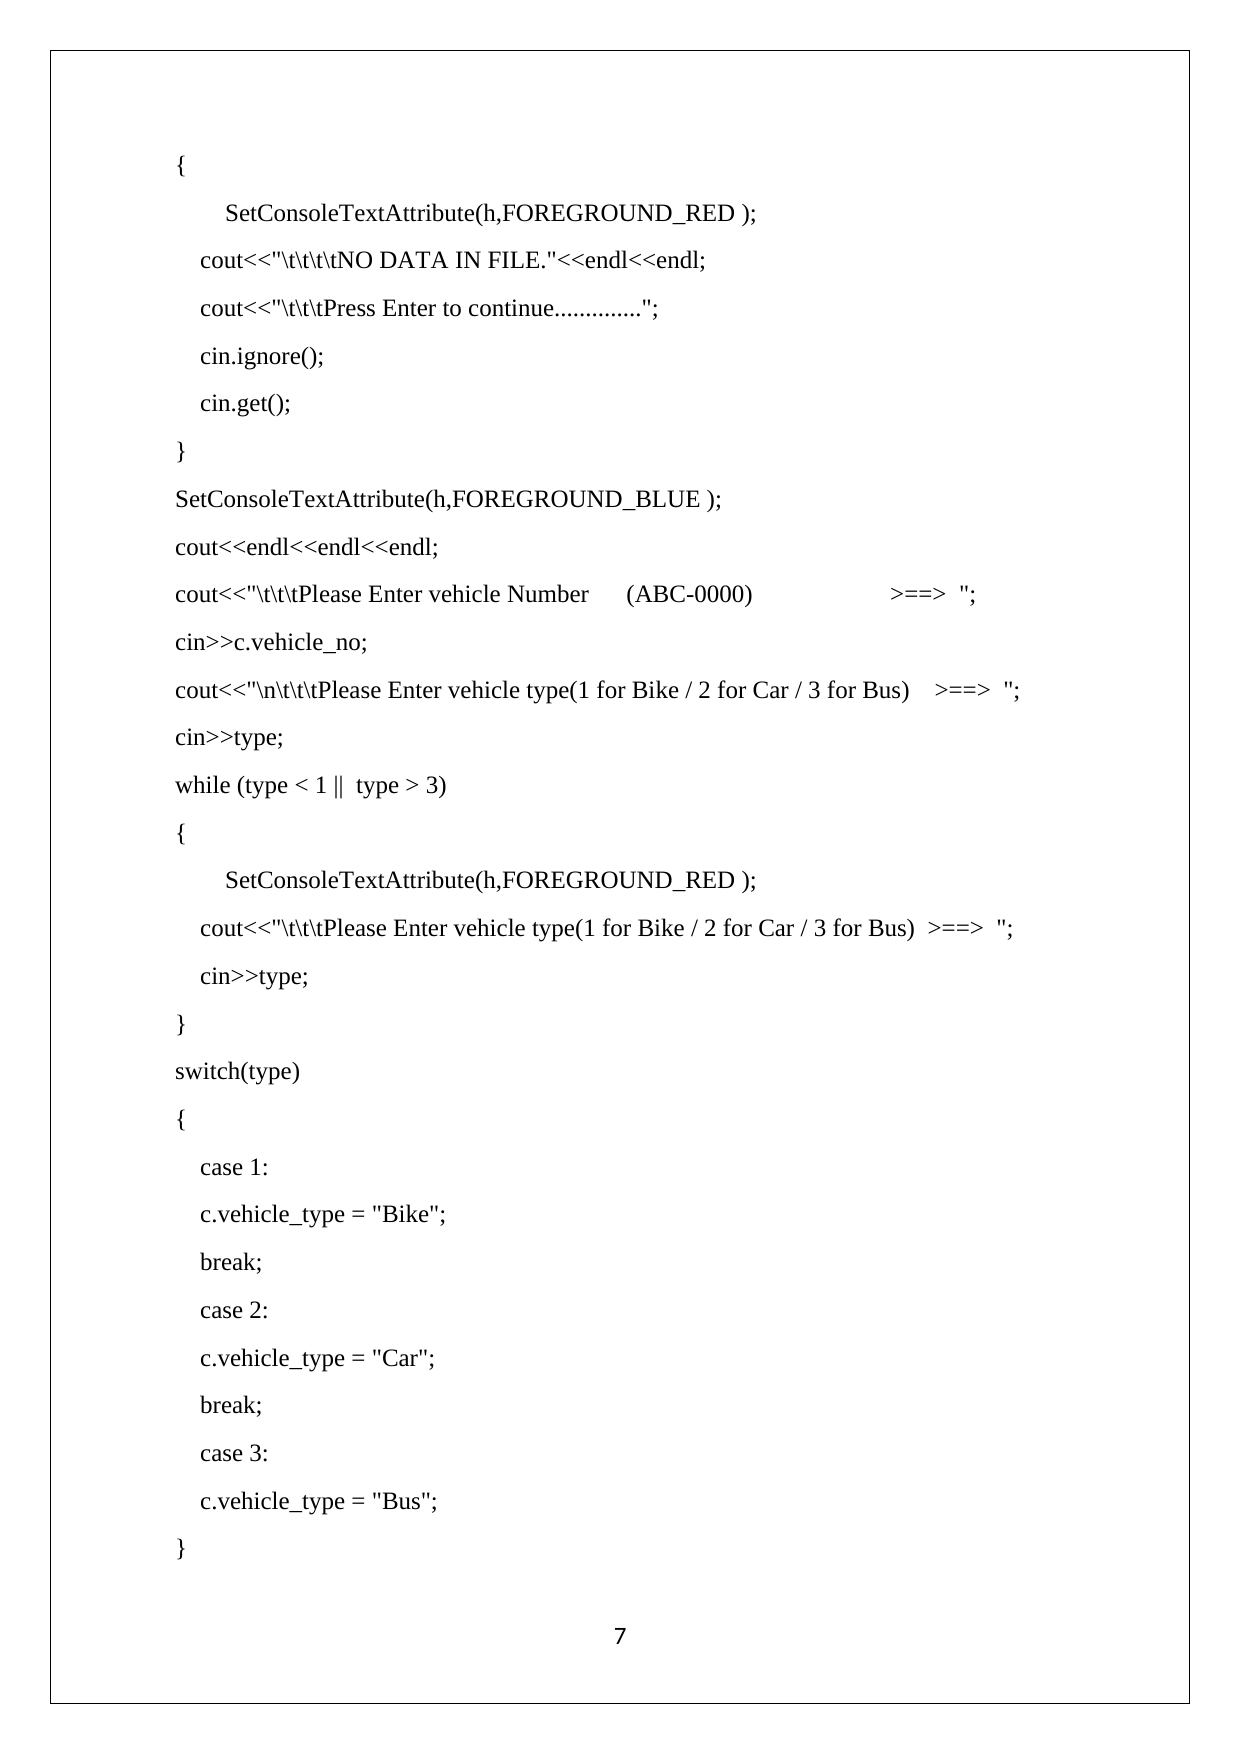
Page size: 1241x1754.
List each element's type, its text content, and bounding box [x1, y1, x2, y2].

text switch(type) [150, 1056, 1090, 1085]
text SetConsoleTextAttribute(h,FOREGROUND_BLUE ); [150, 484, 1090, 513]
text { [150, 818, 1090, 847]
text case 3: [150, 1438, 1090, 1467]
text cout<<"\t\t\tPress Enter to continue.............."; [150, 293, 1090, 322]
text c.vehicle_type = "Bike"; [150, 1199, 1090, 1228]
text cin.ignore(); [150, 341, 1090, 369]
text cin>>type; [150, 961, 1090, 990]
text cout<<"\t\t\tPlease Enter vehicle Number (ABC-0000) >==> "; [150, 579, 1090, 608]
text { [150, 1104, 1090, 1133]
text } [150, 436, 1090, 465]
text SetConsoleTextAttribute(h,FOREGROUND_RED ); [150, 866, 1090, 894]
text break; [150, 1390, 1090, 1419]
text while (type < 1 || type > 3) [150, 770, 1090, 799]
text } [150, 1009, 1090, 1037]
text SetConsoleTextAttribute(h,FOREGROUND_RED ); [150, 198, 1090, 226]
text cin.get(); [150, 388, 1090, 417]
text cout<<"\n\t\t\tPlease Enter vehicle type(1 for Bike / 2 for Car / 3 for Bus) >==> "; [150, 675, 1090, 703]
text c.vehicle_type = "Car"; [150, 1343, 1090, 1371]
text c.vehicle_type = "Bus"; [150, 1486, 1090, 1514]
text cout<<endl<<endl<<endl; [150, 532, 1090, 560]
text cin>>c.vehicle_no; [150, 627, 1090, 656]
text } [150, 1533, 1090, 1562]
text case 2: [150, 1295, 1090, 1324]
text case 1: [150, 1152, 1090, 1181]
text break; [150, 1247, 1090, 1276]
text cout<<"\t\t\t\tNO DATA IN FILE."<<endl<<endl; [150, 245, 1090, 274]
text cout<<"\t\t\tPlease Enter vehicle type(1 for Bike / 2 for Car / 3 for Bus) >==> "; [150, 913, 1090, 942]
text cin>>type; [150, 722, 1090, 751]
text { [150, 150, 1090, 179]
